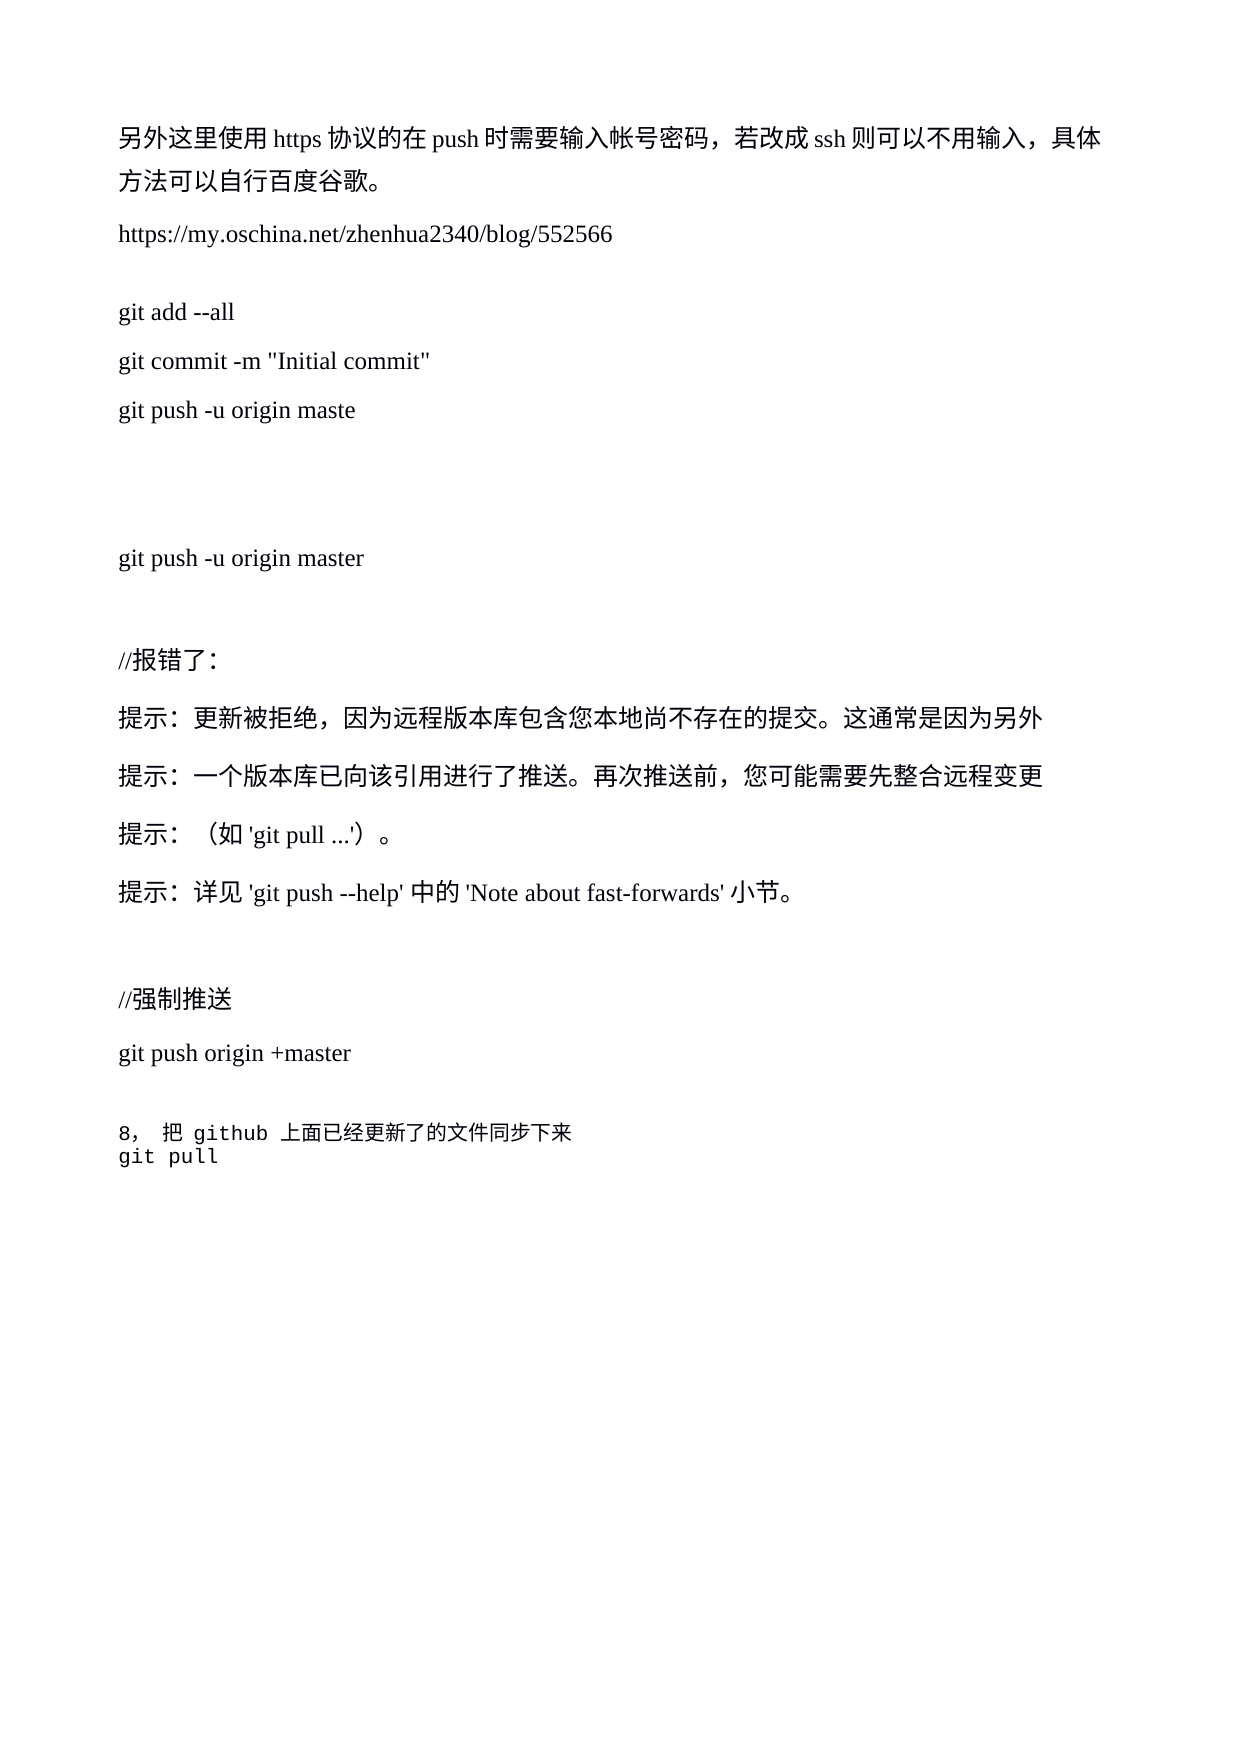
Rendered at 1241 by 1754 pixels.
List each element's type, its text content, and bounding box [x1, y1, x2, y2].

text git add --all [118, 297, 1122, 326]
text git push -u origin maste [118, 396, 1122, 424]
text https://my.oschina.net/zhenhua2340/blog/552566 [118, 219, 1122, 248]
text git pull [118, 1146, 1122, 1170]
text git push origin +master [118, 1038, 1122, 1067]
text 提示：更新被拒绝，因为远程版本库包含您本地尚不存在的提交。这通常是因为另外 [118, 699, 1122, 735]
text git commit -m "Initial commit" [118, 346, 1122, 375]
text 提示：一个版本库已向该引用进行了推送。再次推送前，您可能需要先整合远程变更 [118, 757, 1122, 793]
text //报错了： [118, 641, 1122, 677]
text //强制推送 [118, 980, 1122, 1016]
text 8， 把 github 上面已经更新了的文件同步下来 [118, 1116, 1122, 1146]
text 另外这里使用https协议的在push时需要输入帐号密码，若改成ssh则可以不用输入，具体方法可以自行百度谷歌。 [118, 118, 1122, 198]
text 提示：（如 'git pull ...'）。 [118, 815, 1122, 851]
text 提示：详见 'git push --help' 中的 'Note about fast-forwards' 小节。 [118, 873, 1122, 909]
text git push -u origin master [118, 543, 1122, 571]
